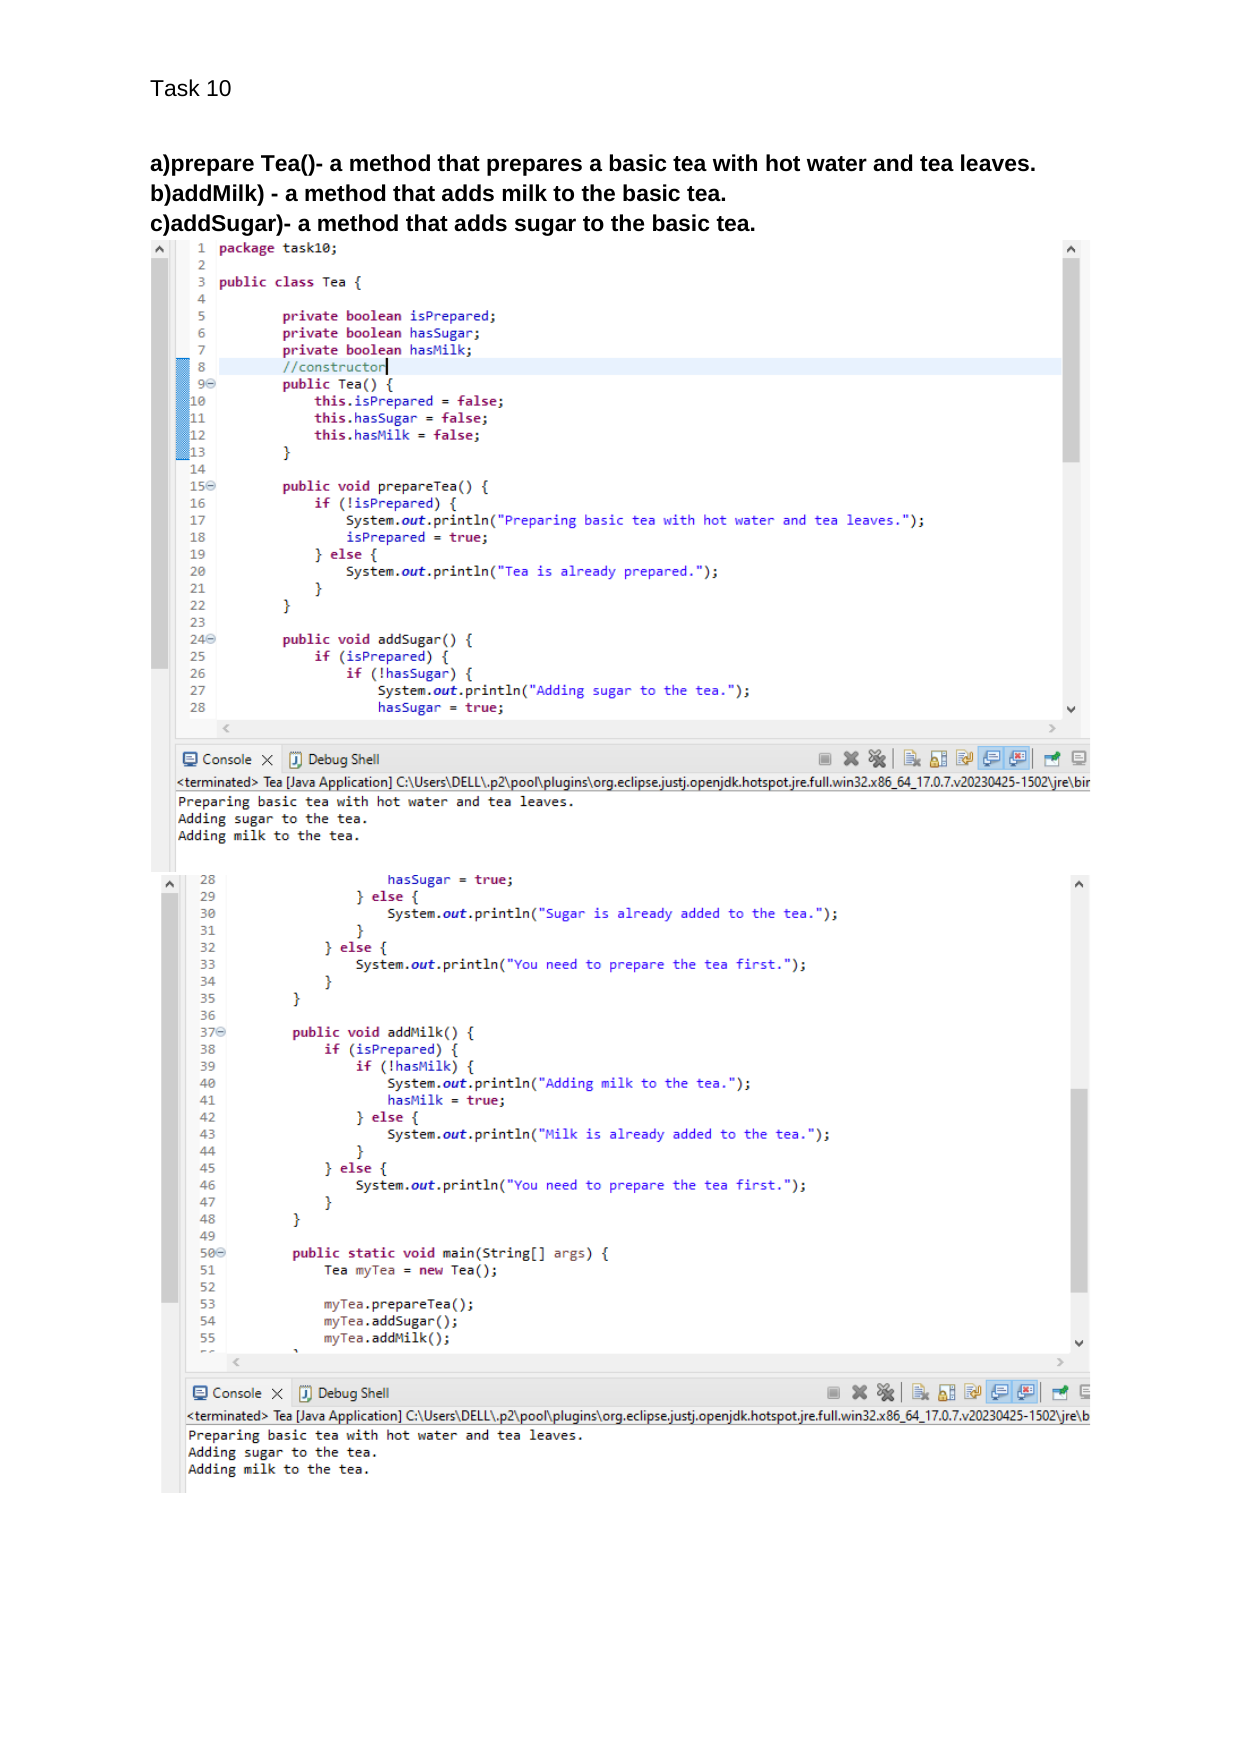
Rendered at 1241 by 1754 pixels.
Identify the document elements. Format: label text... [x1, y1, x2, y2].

picture [150, 875, 1091, 1493]
text b)addMilk) - a method that adds milk to the basic tea. [150, 180, 1090, 207]
text c)addSugar)- a method that adds sugar to the basic tea. [150, 210, 1090, 237]
picture [150, 240, 1091, 872]
text a)prepare Tea()- a method that prepares a basic tea with hot water and tea leaves. [150, 150, 1090, 176]
